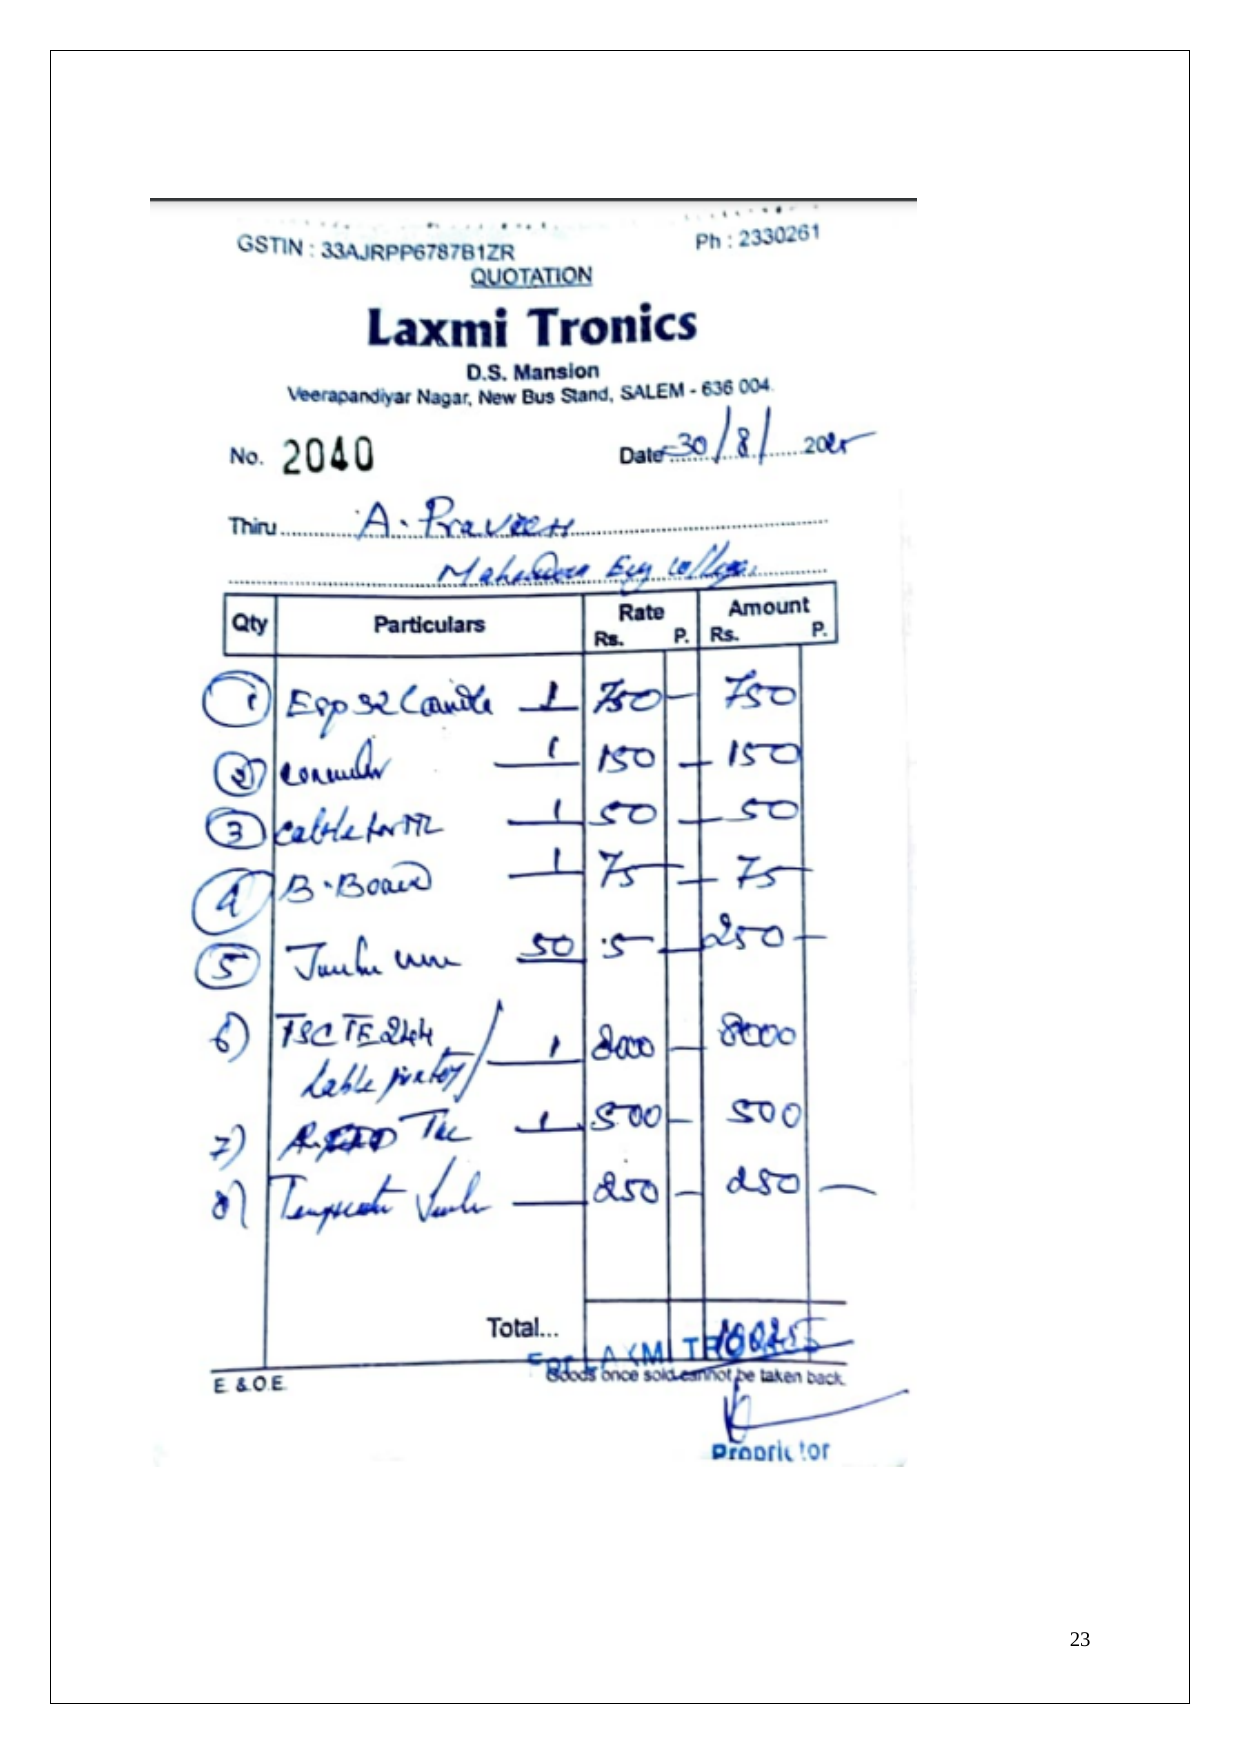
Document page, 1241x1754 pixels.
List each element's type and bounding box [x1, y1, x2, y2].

picture [150, 198, 917, 1467]
